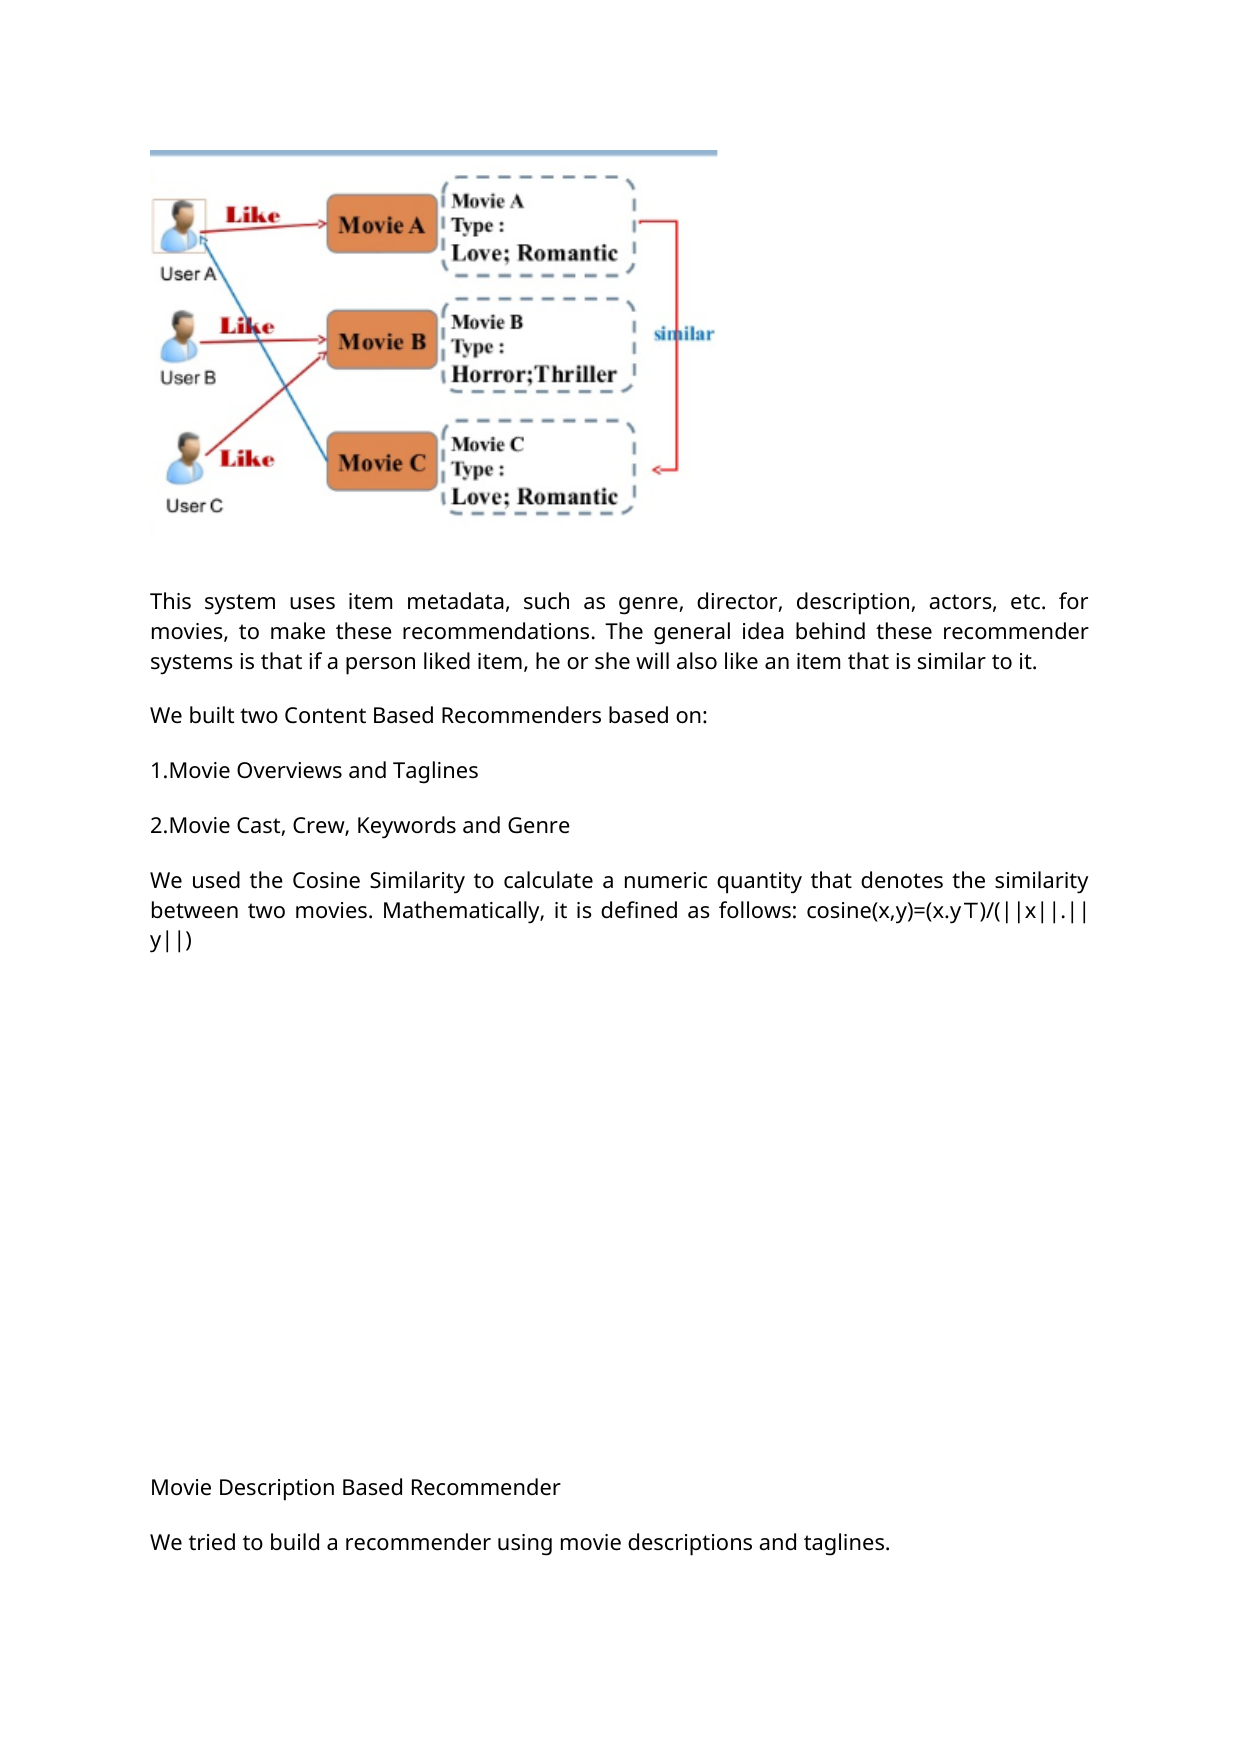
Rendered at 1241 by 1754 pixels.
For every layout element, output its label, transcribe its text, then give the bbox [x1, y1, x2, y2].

text Movie Description Based Recommender [150, 1472, 1090, 1502]
text We built two Content Based Recommenders based on: [150, 700, 1090, 730]
picture [150, 150, 718, 561]
text We used the Cosine Similarity to calculate a numeric quantity that denotes the similarity between two movies. Mathematically, it is defined as follows: cosine(x,y)=(x.y⊺)/(||x||.||y||) [150, 865, 1090, 954]
text 2.Movie Cast, Crew, Keywords and Genre [150, 810, 1090, 840]
text This system uses item metadata, such as genre, director, description, actors, etc. for movies, to make these recommendations. The general idea behind these recommender systems is that if a person liked item, he or she will also like an item that is similar to it. [150, 586, 1090, 675]
text We tried to build a recommender using movie descriptions and taglines. [150, 1527, 1090, 1557]
text 1.Movie Overviews and Taglines [150, 755, 1090, 785]
